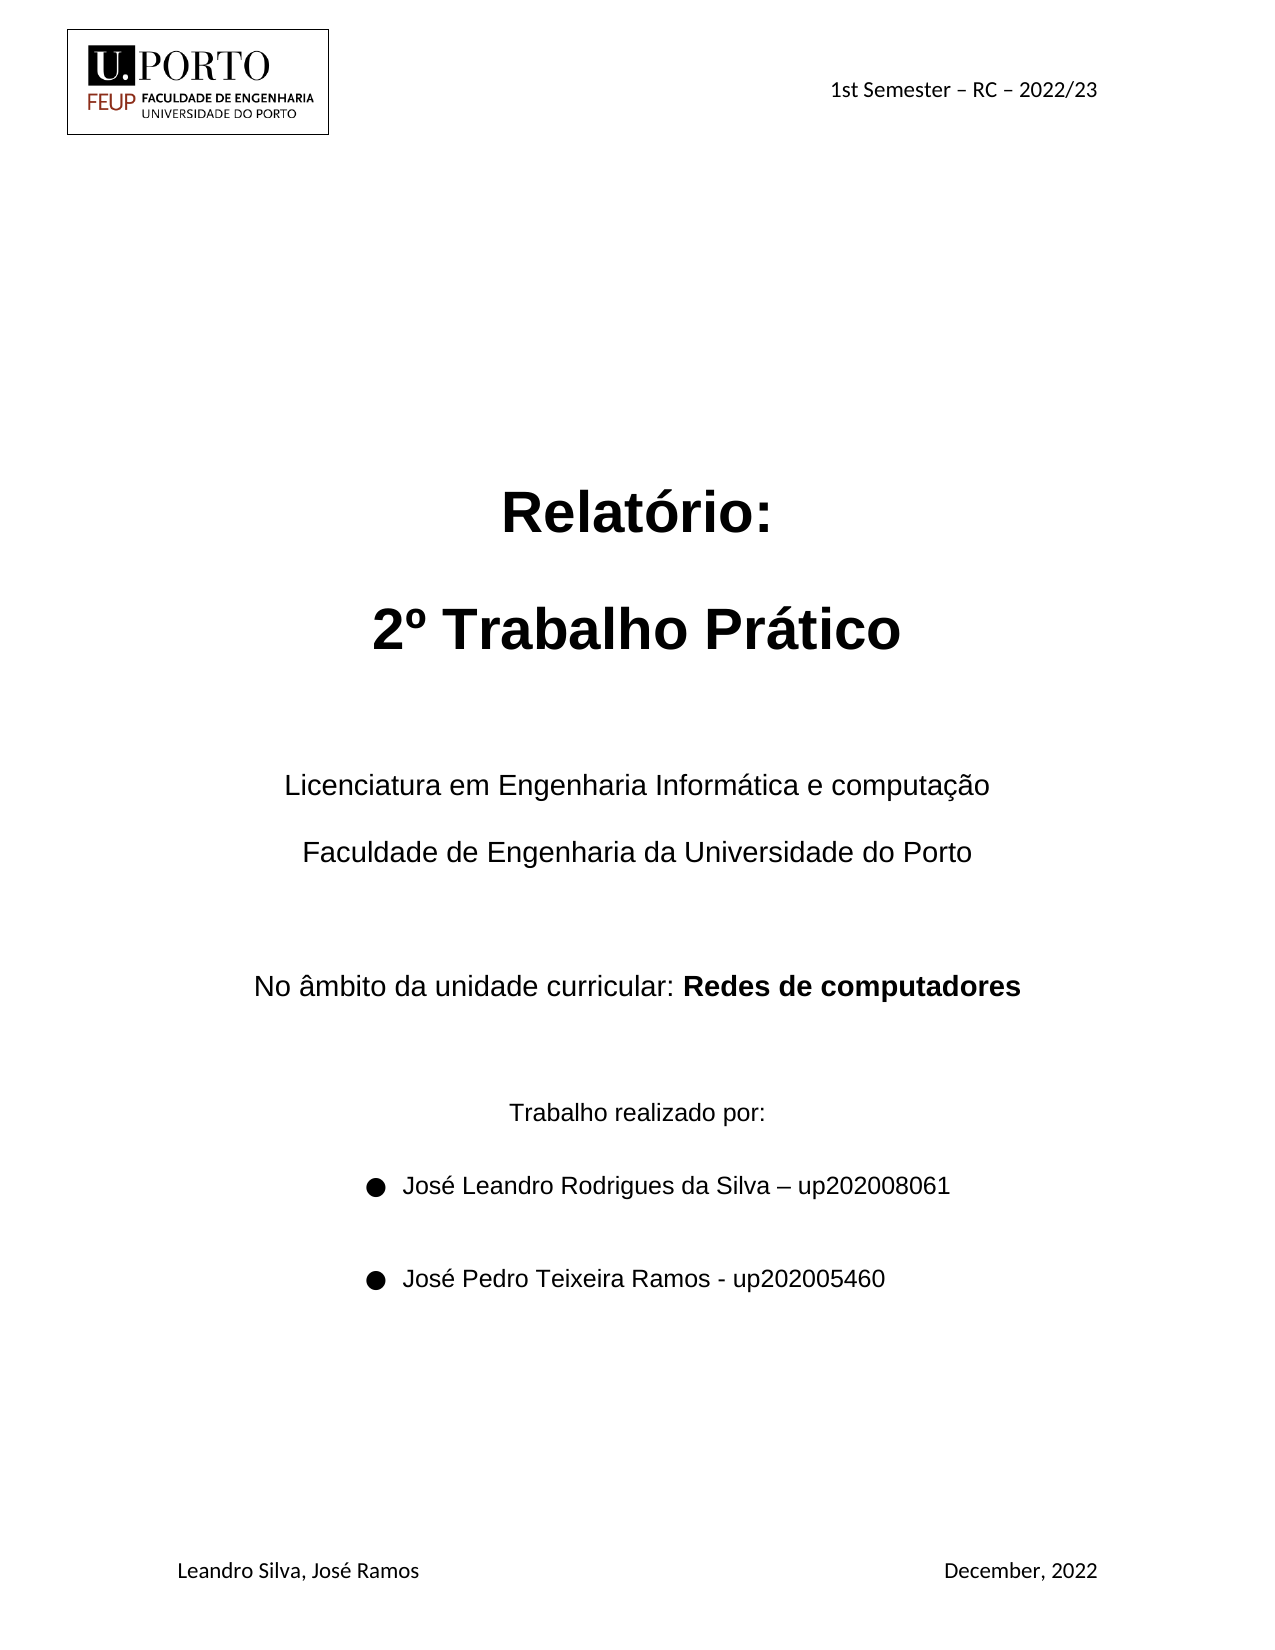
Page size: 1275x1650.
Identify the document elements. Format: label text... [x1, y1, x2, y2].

text Faculdade de Engenharia da Universidade do Porto [177, 835, 1098, 869]
text Relatório: [177, 477, 1098, 544]
text No âmbito da unidade curricular: Redes de computadores [177, 969, 1098, 1003]
list José Leandro Rodrigues da Silva – up202008061 [365, 1157, 1098, 1208]
picture [68, 30, 328, 134]
list José Pedro Teixeira Ramos - up202005460 [365, 1251, 1098, 1302]
text 2º Trabalho Prático [177, 595, 1098, 662]
text Licenciatura em Engenharia Informática e computação [177, 768, 1098, 802]
text Trabalho realizado por: [177, 1097, 1098, 1126]
